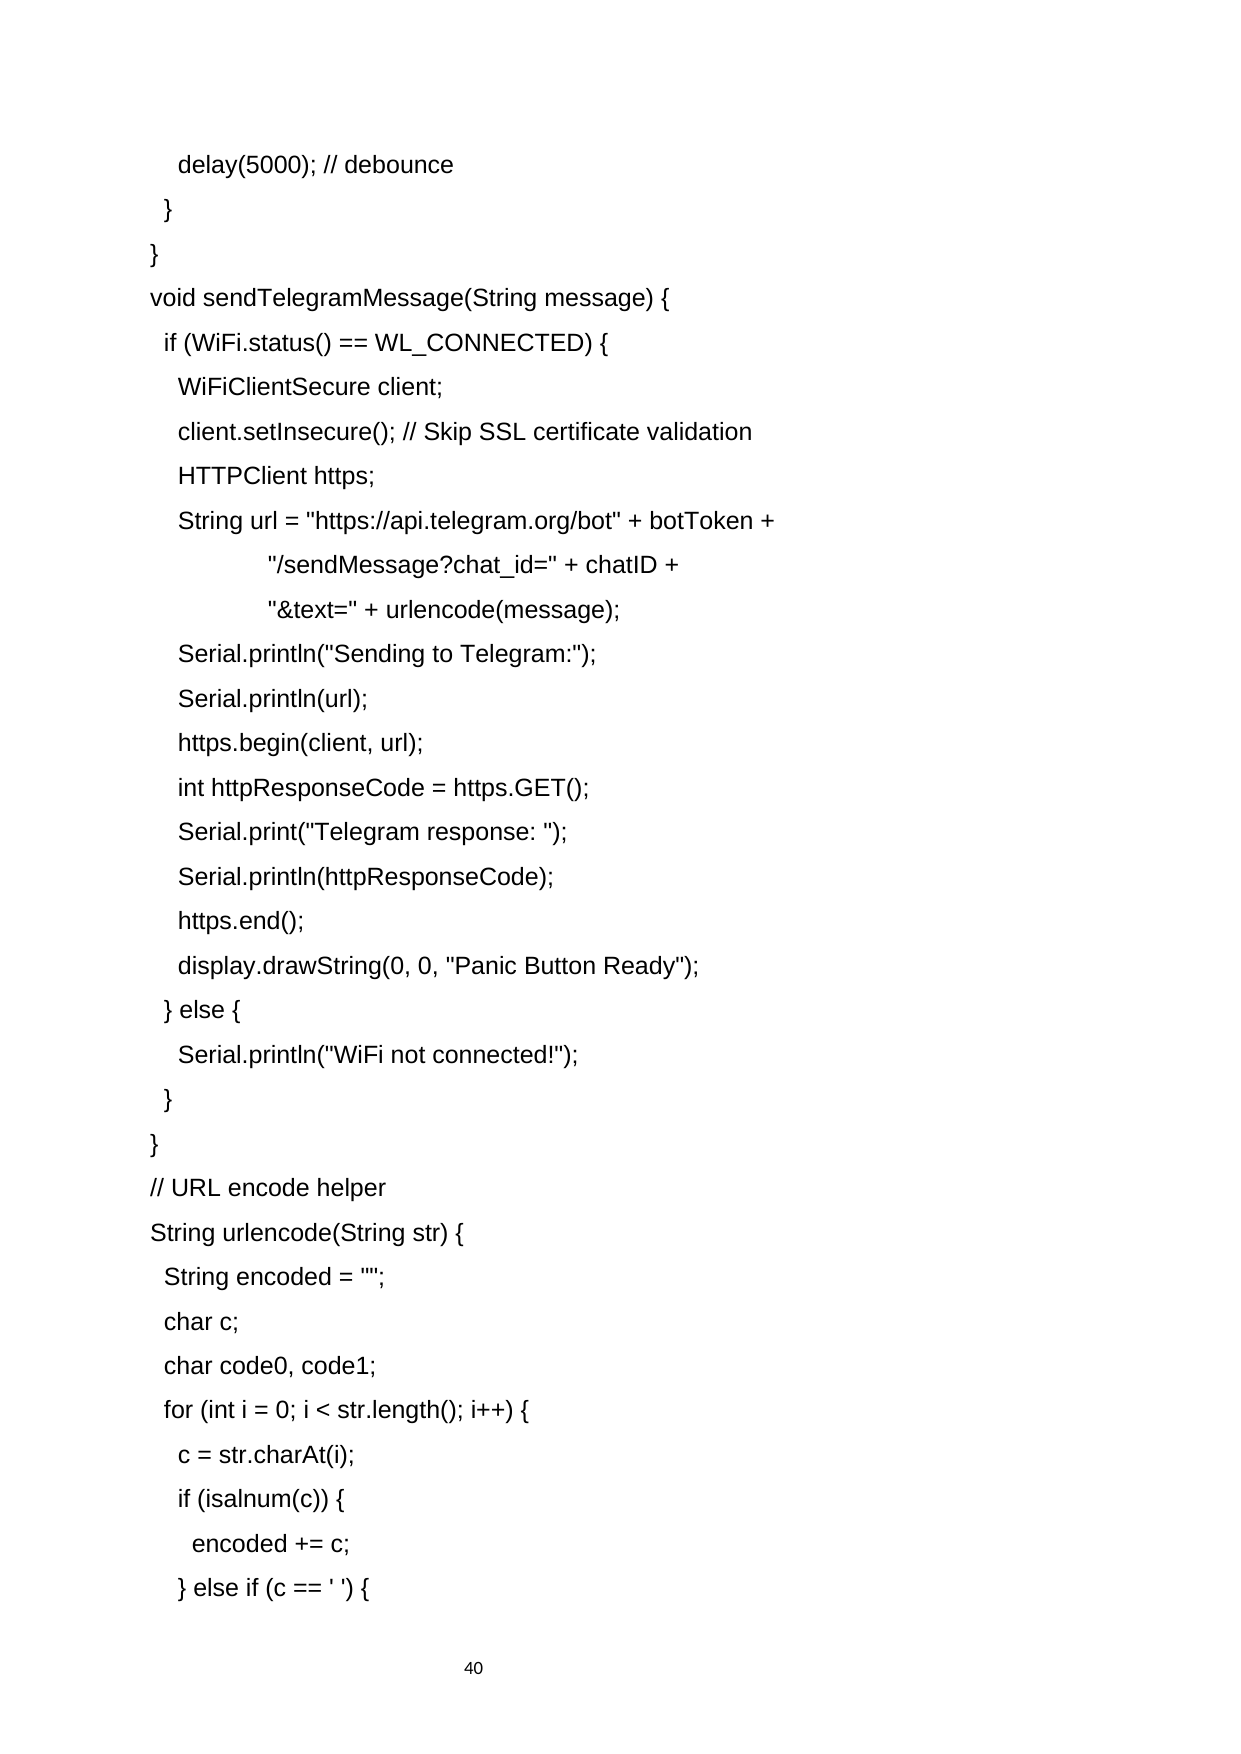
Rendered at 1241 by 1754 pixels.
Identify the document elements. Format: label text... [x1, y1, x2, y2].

text Serial.println("WiFi not connected!"); [150, 1039, 1078, 1068]
text c = str.charAt(i); [150, 1440, 1078, 1469]
text void sendTelegramMessage(String message) { [150, 283, 1078, 312]
text String url = "https://api.telegram.org/bot" + botToken + [150, 506, 1078, 534]
text // URL encode helper [150, 1173, 1078, 1202]
text encoded += c; [150, 1529, 1078, 1558]
text "/sendMessage?chat_id=" + chatID + [150, 550, 1078, 579]
text display.drawString(0, 0, "Panic Button Ready"); [150, 951, 1078, 979]
text Serial.println("Sending to Telegram:"); [150, 639, 1078, 668]
text HTTPClient https; [150, 461, 1078, 490]
text WiFiClientSecure client; [150, 372, 1078, 401]
text https.begin(client, url); [150, 728, 1078, 757]
text Serial.println(url); [150, 684, 1078, 712]
text String encoded = ""; [150, 1262, 1078, 1291]
text for (int i = 0; i < str.length(); i++) { [150, 1395, 1078, 1424]
text "&text=" + urlencode(message); [150, 595, 1078, 623]
text if (WiFi.status() == WL_CONNECTED) { [150, 328, 1078, 357]
text String urlencode(String str) { [150, 1217, 1078, 1246]
text } else { [150, 995, 1078, 1024]
text char code0, code1; [150, 1351, 1078, 1380]
text Serial.print("Telegram response: "); [150, 817, 1078, 846]
text int httpResponseCode = https.GET(); [150, 773, 1078, 801]
text client.setInsecure(); // Skip SSL certificate validation [150, 417, 1078, 446]
text char c; [150, 1306, 1078, 1335]
text if (isalnum(c)) { [150, 1484, 1078, 1513]
text delay(5000); // debounce [150, 150, 1078, 179]
text } else if (c == ' ') { [150, 1573, 1078, 1602]
text } [150, 1084, 1078, 1113]
text Serial.println(httpResponseCode); [150, 862, 1078, 890]
text } [150, 194, 1078, 223]
text } [150, 1128, 1078, 1157]
text } [150, 239, 1078, 268]
text https.end(); [150, 906, 1078, 935]
